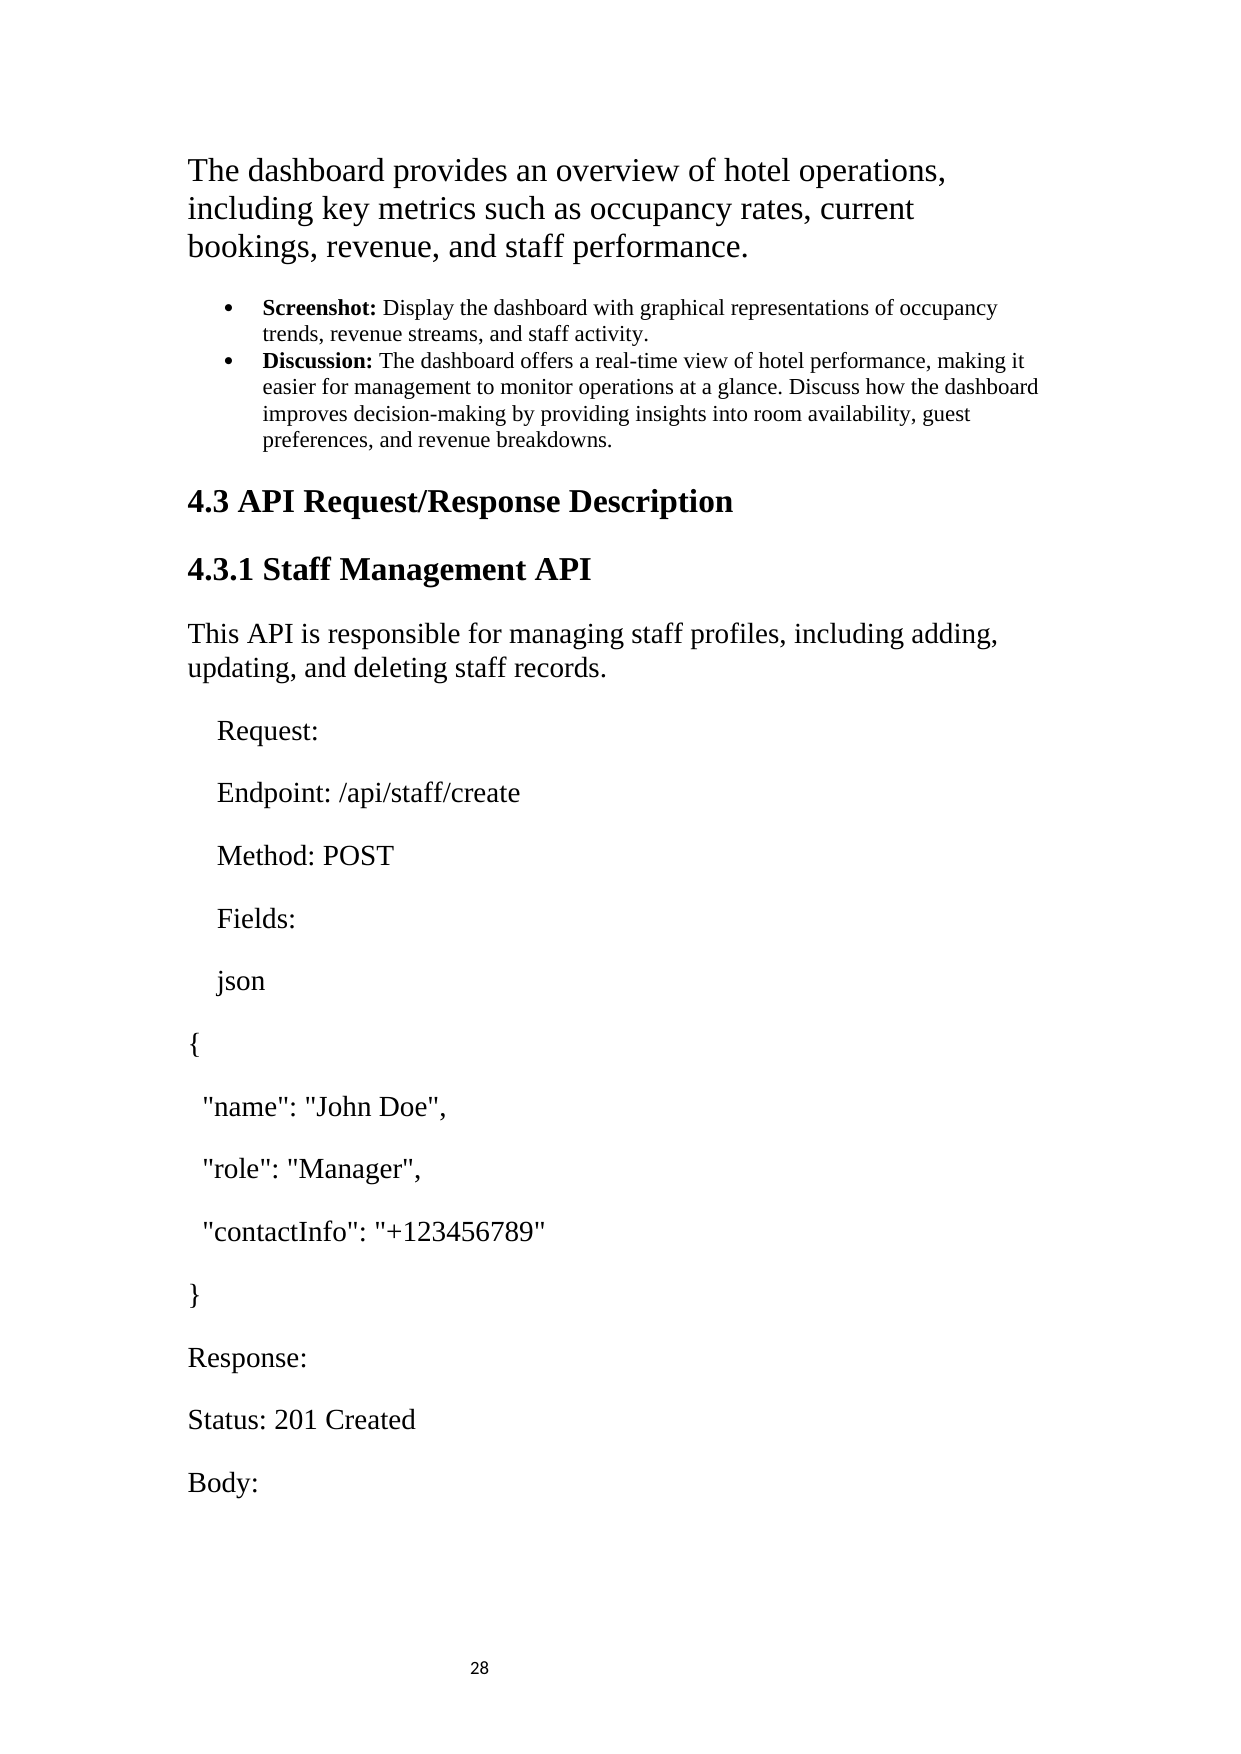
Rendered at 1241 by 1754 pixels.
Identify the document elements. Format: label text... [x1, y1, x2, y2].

subtitle Response: [187, 1340, 1053, 1373]
subtitle Body: [187, 1465, 1053, 1499]
subtitle json [187, 963, 1053, 997]
list Screenshot: Display the dashboard with graphical representations of occupancy trends, revenue streams, and staff activity. [225, 294, 1053, 347]
subtitle "contactInfo": "+123456789" [187, 1214, 1053, 1248]
subtitle "role": "Manager", [187, 1152, 1053, 1185]
subtitle "name": "John Doe", [187, 1089, 1053, 1122]
subtitle Status: 201 Created [187, 1402, 1053, 1436]
subtitle Fields: [187, 901, 1053, 934]
subtitle 4.3 API Request/Response Description [187, 481, 1053, 520]
subtitle Method: POST [187, 838, 1053, 872]
list Discussion: The dashboard offers a real-time view of hotel performance, making it easier for management to monitor operations at a glance. Discuss how the dashboard improves decision-making by providing insights into room availability, guest preferences, and revenue breakdowns. [225, 347, 1053, 452]
subtitle { [187, 1026, 1053, 1060]
subtitle 4.3.1 Staff Management API [187, 549, 1053, 587]
subtitle Request: [187, 713, 1053, 746]
subtitle Endpoint: /api/staff/create [187, 775, 1053, 809]
subtitle This API is responsible for managing staff profiles, including adding, updating, and deleting staff records. [187, 616, 1053, 683]
text The dashboard provides an overview of hotel operations, including key metrics such as occupancy rates, current bookings, revenue, and staff performance. [187, 150, 1053, 265]
subtitle } [187, 1277, 1053, 1311]
